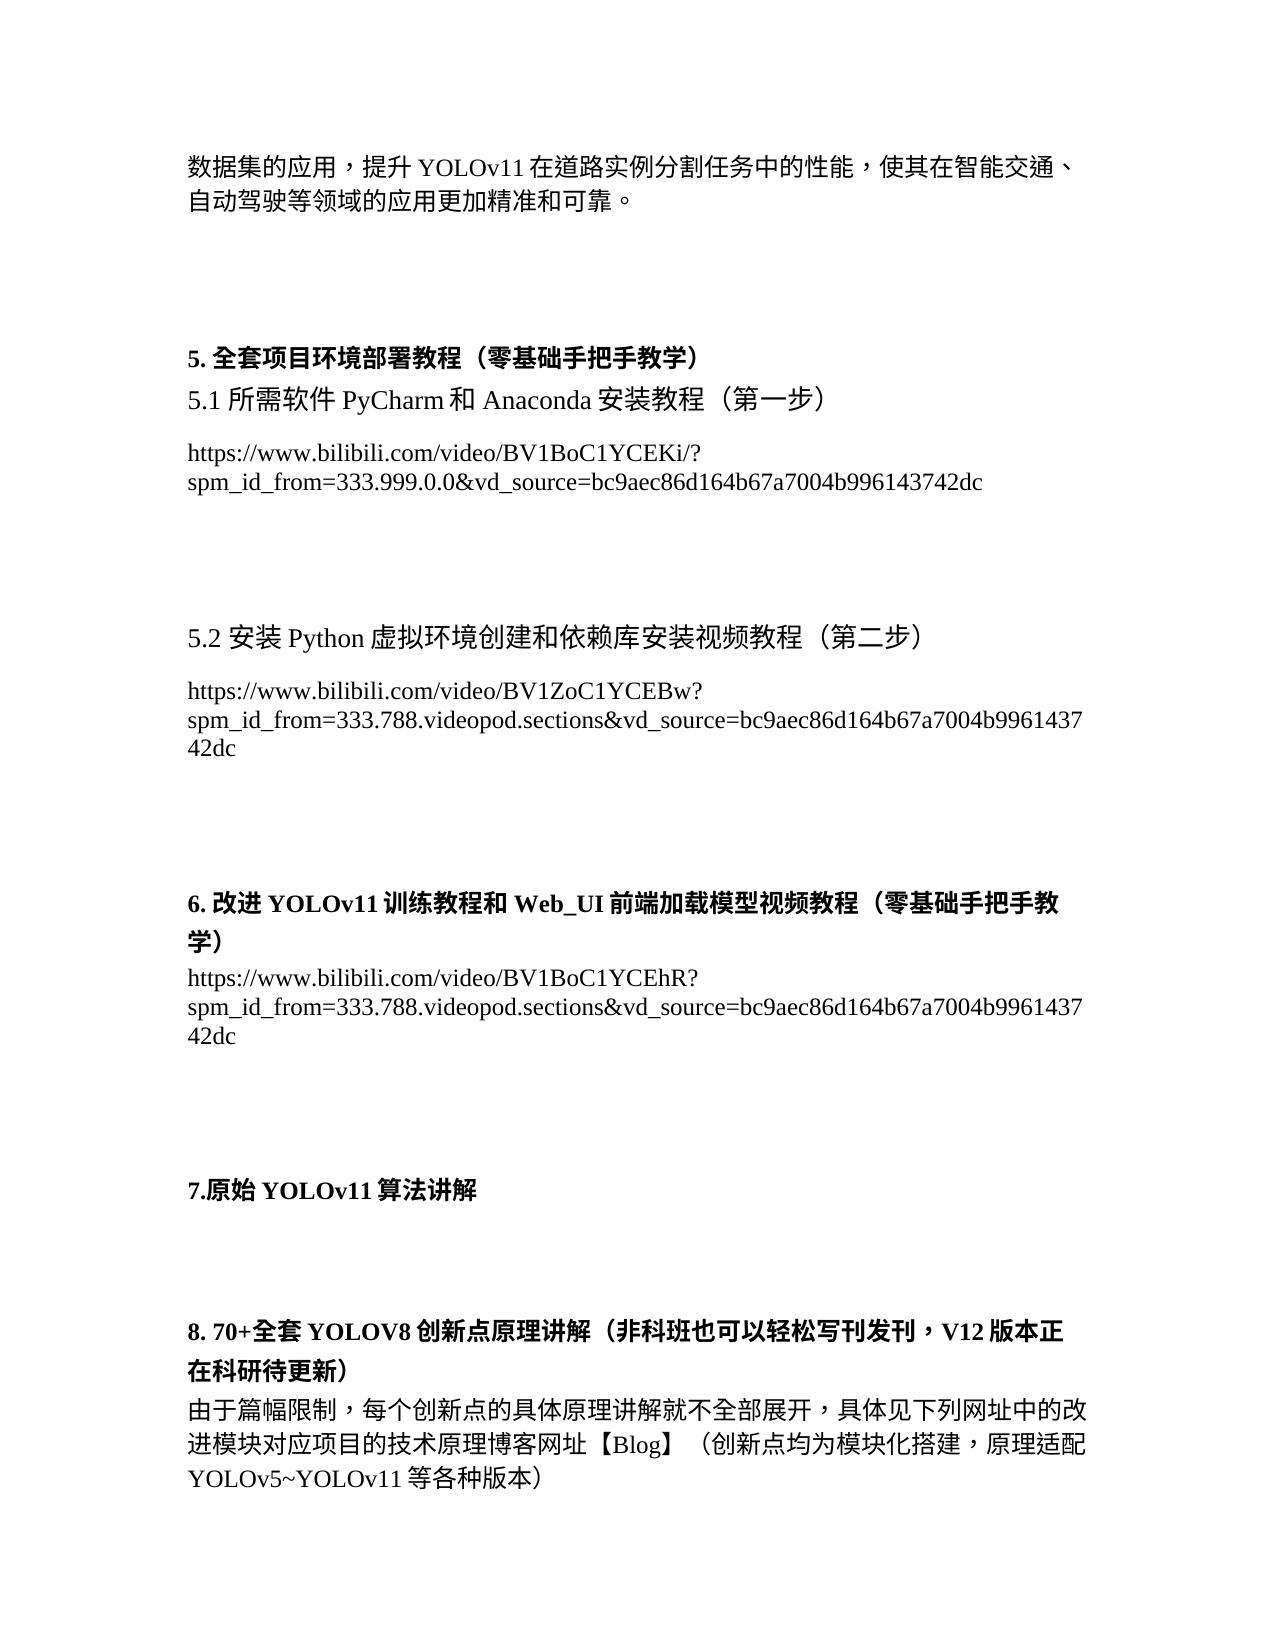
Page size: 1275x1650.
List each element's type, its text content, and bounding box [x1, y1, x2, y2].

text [187, 150, 1087, 218]
subtitle 8. 70+全套YOLOV8创新点原理讲解（非科班也可以轻松写刊发刊，V12版本正在科研待更新） [187, 1314, 1087, 1387]
text 5.2 安装Python虚拟环境创建和依赖库安装视频教程（第二步） [187, 618, 1087, 655]
subtitle 7.原始YOLOv11算法讲解 [187, 1173, 1087, 1207]
subtitle 5. 全套项目环境部署教程（零基础手把手教学） [187, 341, 1087, 375]
subtitle 6. 改进YOLOv11训练教程和Web_UI前端加载模型视频教程（零基础手把手教学） [187, 885, 1087, 958]
text https://www.bilibili.com/video/BV1BoC1YCEhR?spm_id_from=333.788.videopod.sections&vd_source=bc9aec86d164b67a7004b996143742dc [187, 963, 1087, 1050]
text https://www.bilibili.com/video/BV1ZoC1YCEBw?spm_id_from=333.788.videopod.sections&vd_source=bc9aec86d164b67a7004b996143742dc [187, 676, 1087, 762]
text https://www.bilibili.com/video/BV1BoC1YCEKi/?spm_id_from=333.999.0.0&vd_source=bc9aec86d164b67a7004b996143742dc [187, 438, 1087, 495]
text 由于篇幅限制，每个创新点的具体原理讲解就不全部展开，具体见下列网址中的改进模块对应项目的技术原理博客网址【Blog】（创新点均为模块化搭建，原理适配YOLOv5~YOLOv11等各种版本） [187, 1392, 1087, 1494]
text 5.1 所需软件PyCharm和Anaconda安装教程（第一步） [187, 380, 1087, 417]
